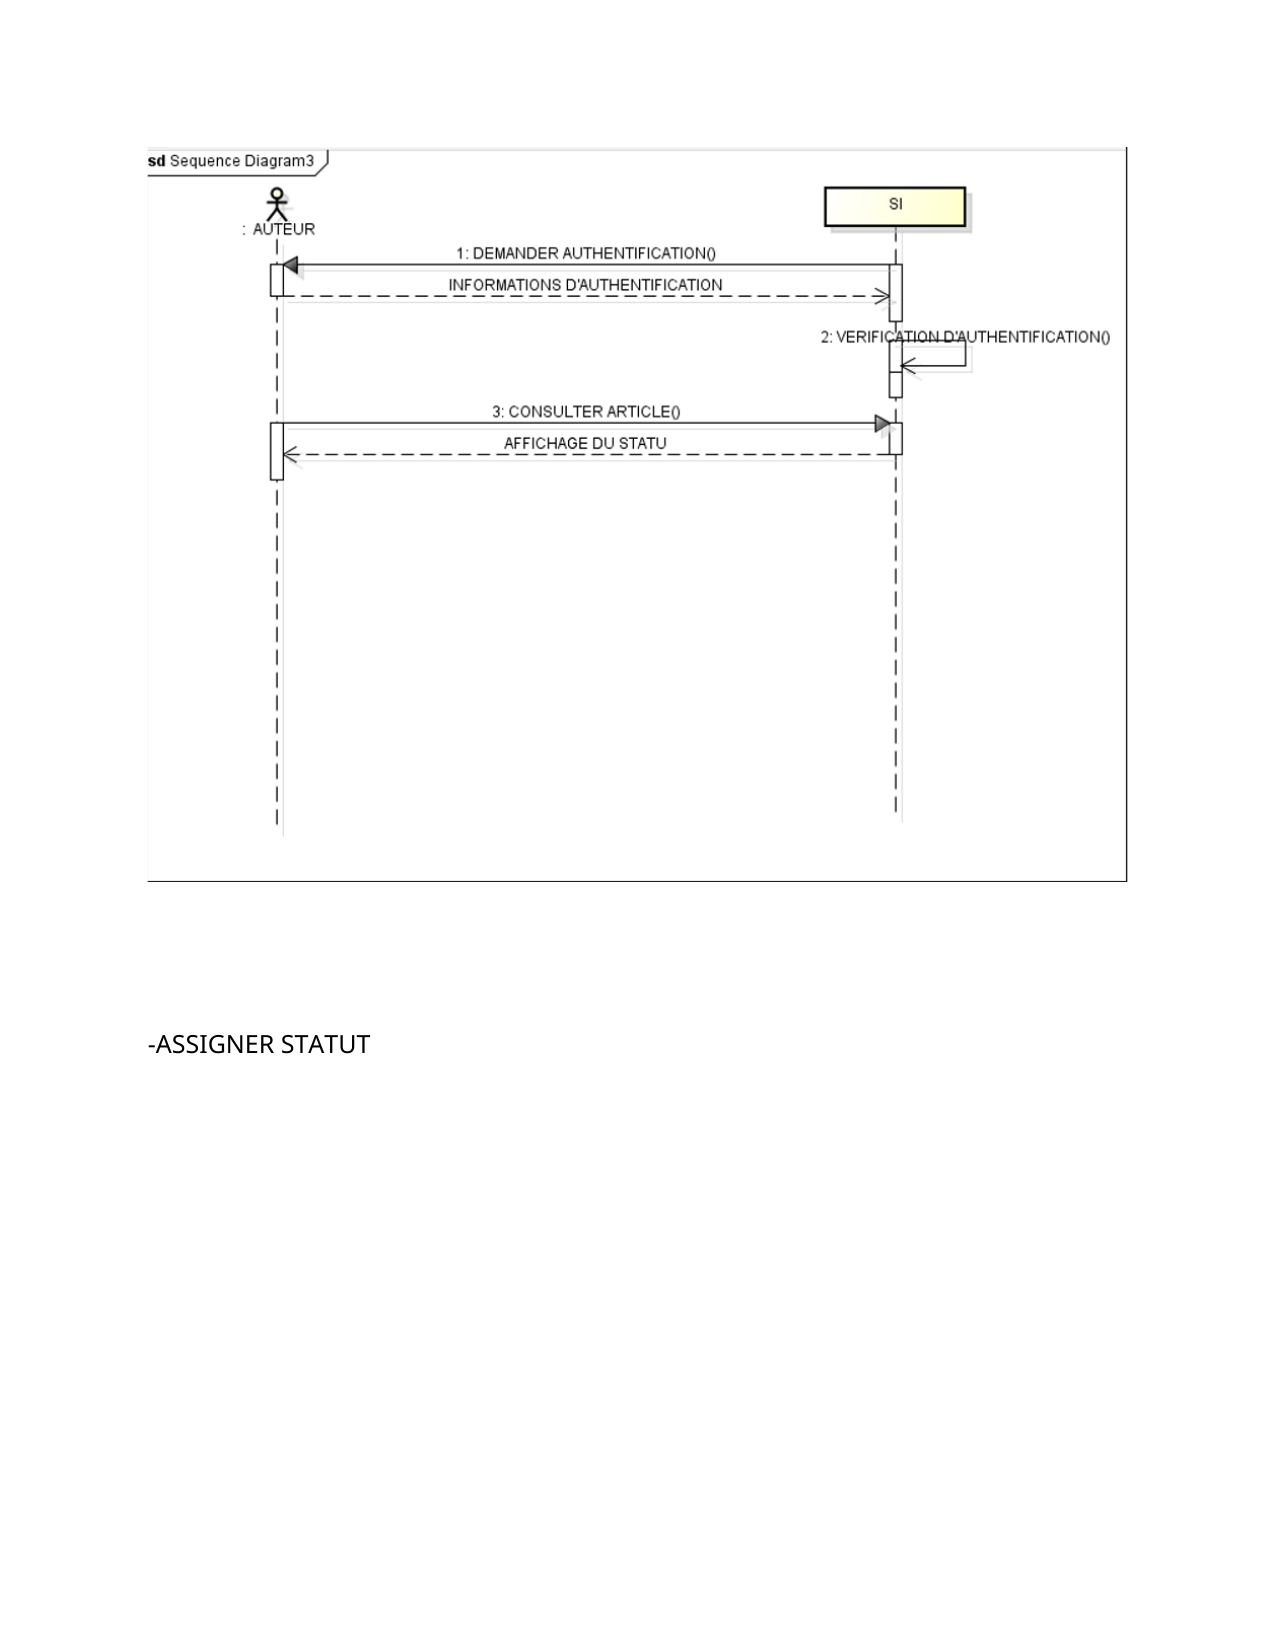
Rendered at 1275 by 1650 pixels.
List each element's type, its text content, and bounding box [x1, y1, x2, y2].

text -ASSIGNER STATUT [148, 1027, 1127, 1061]
